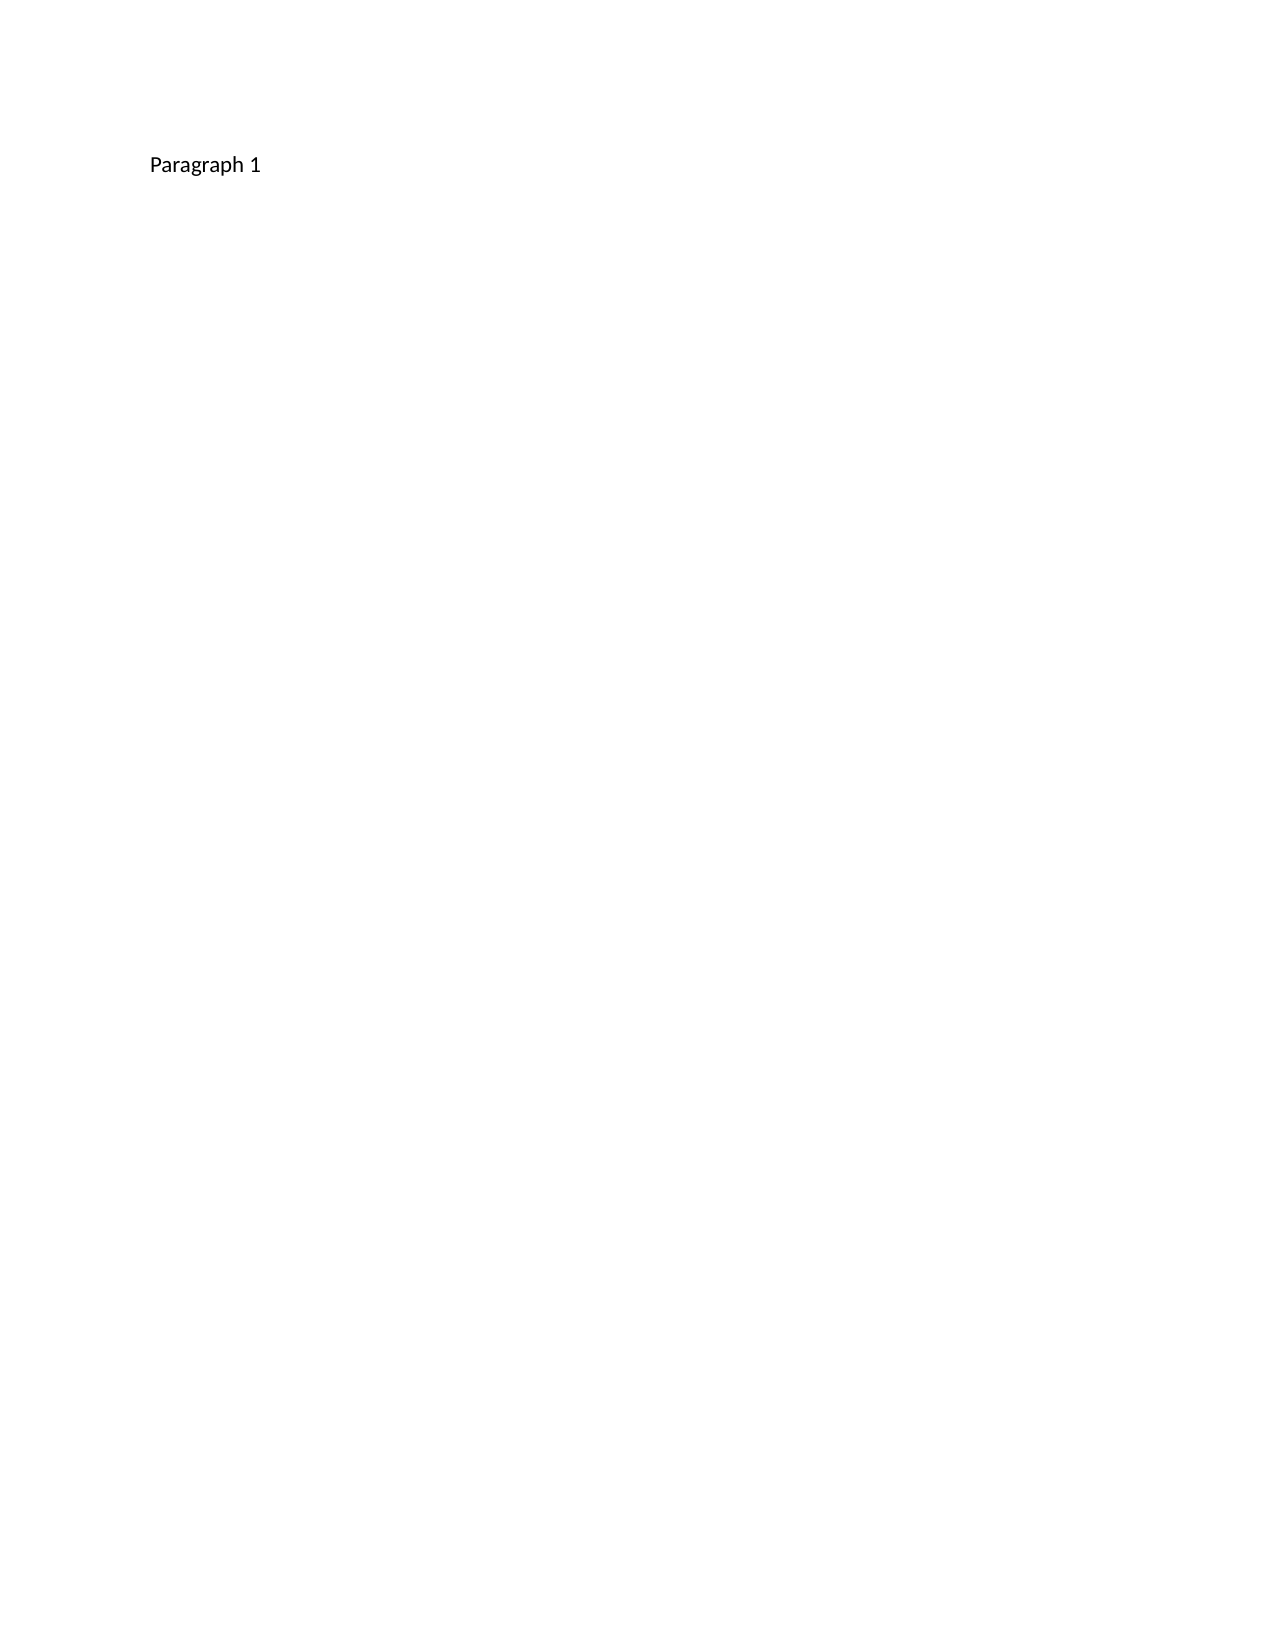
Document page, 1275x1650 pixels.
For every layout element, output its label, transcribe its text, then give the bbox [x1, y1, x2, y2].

text Paragraph 1 [150, 150, 1125, 184]
